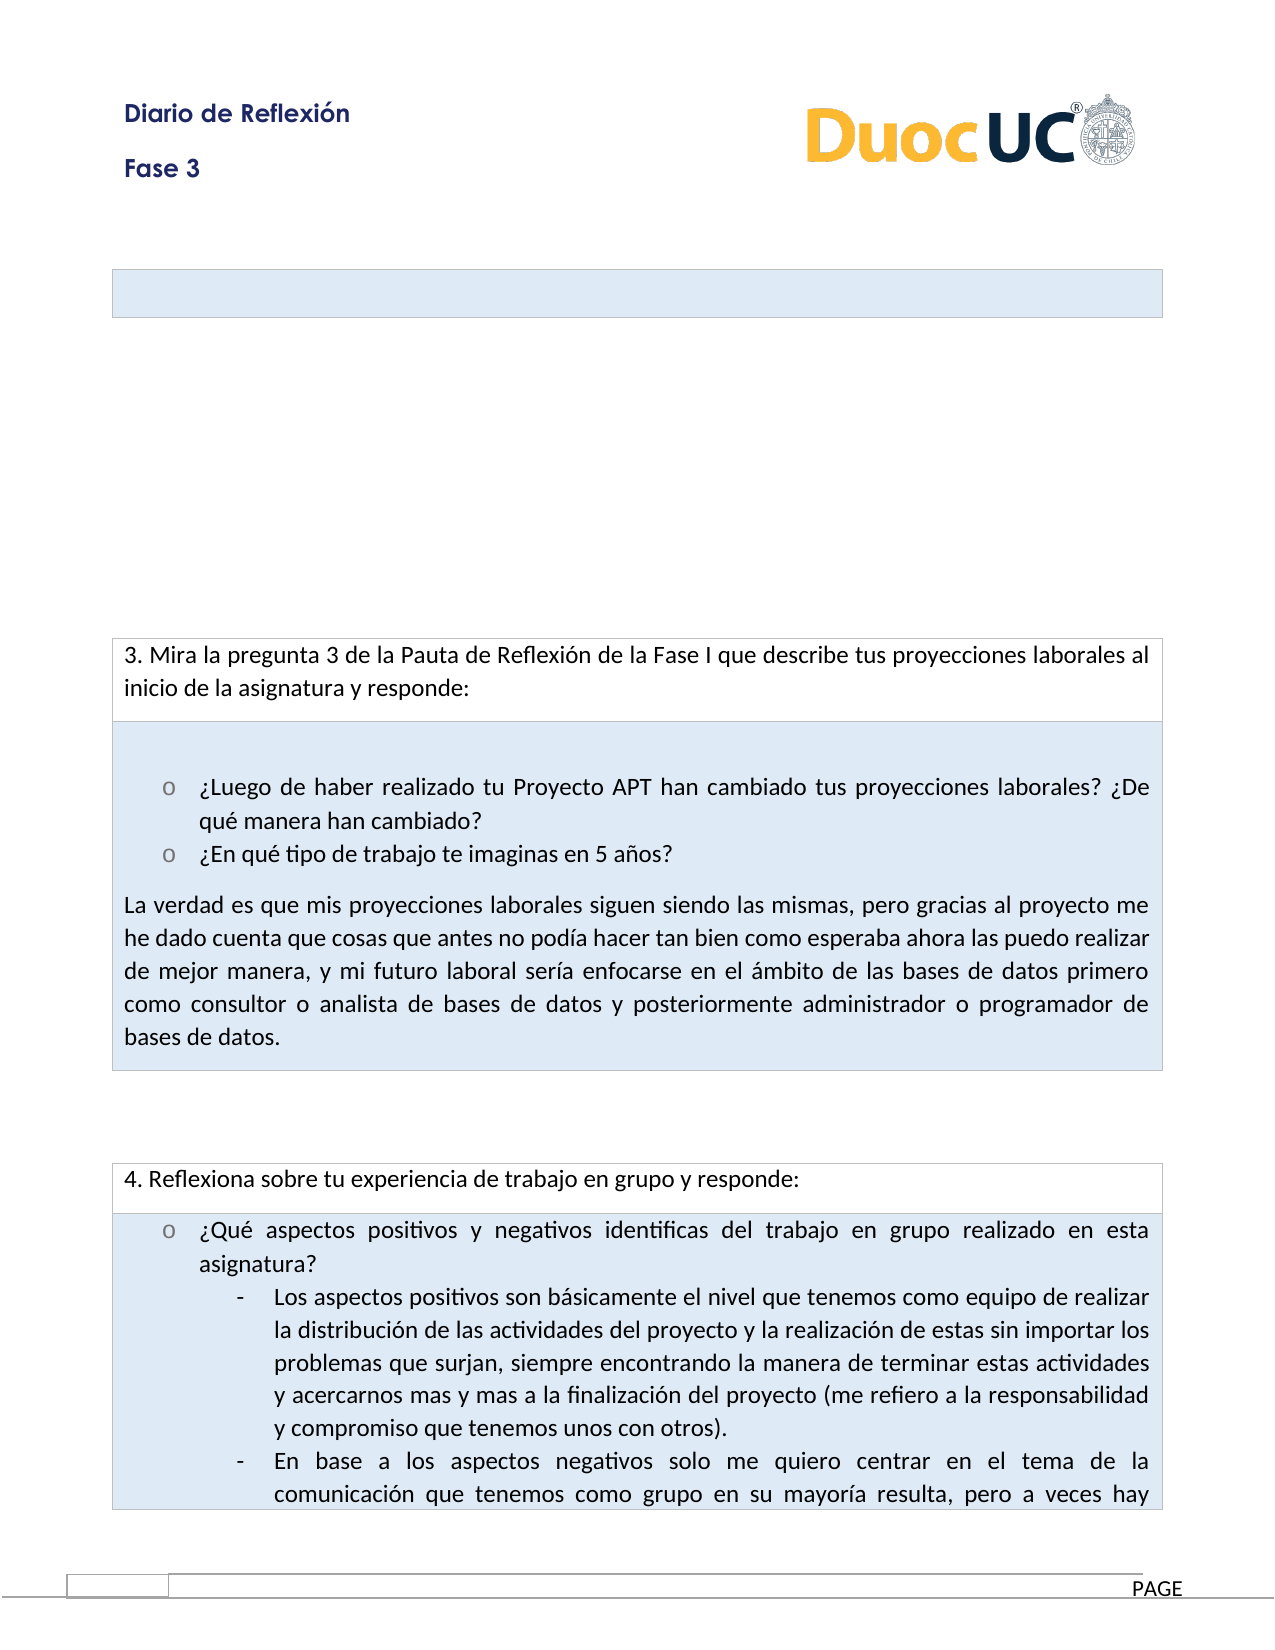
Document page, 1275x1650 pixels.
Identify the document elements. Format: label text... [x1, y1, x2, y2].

picture [807, 94, 1135, 165]
table_cell ¿Luego de haber realizado tu Proyecto APT han cambiado tus proyecciones laborales? ¿De qué manera han cambiado? ¿En qué tipo de trabajo te imaginas en 5 años? La verdad es que mis proyecciones laborales siguen siendo las mismas, pero gracias al proyecto me he dado cuenta que cosas que antes no podía hacer tan bien como esperaba ahora las puedo realizar de mejor manera, y mi futuro laboral sería enfocarse en el ámbito de las bases de datos primero como consultor o analista de bases de datos y posteriormente administrador o programador de bases de datos. [113, 722, 1162, 1070]
table_header 3. Mira la pregunta 3 de la Pauta de Reflexión de la Fase I que describe tus proyecciones laborales al inicio de la asignatura y responde: [113, 639, 1162, 721]
table_header 4. Reflexiona sobre tu experiencia de trabajo en grupo y responde: [113, 1164, 1162, 1213]
